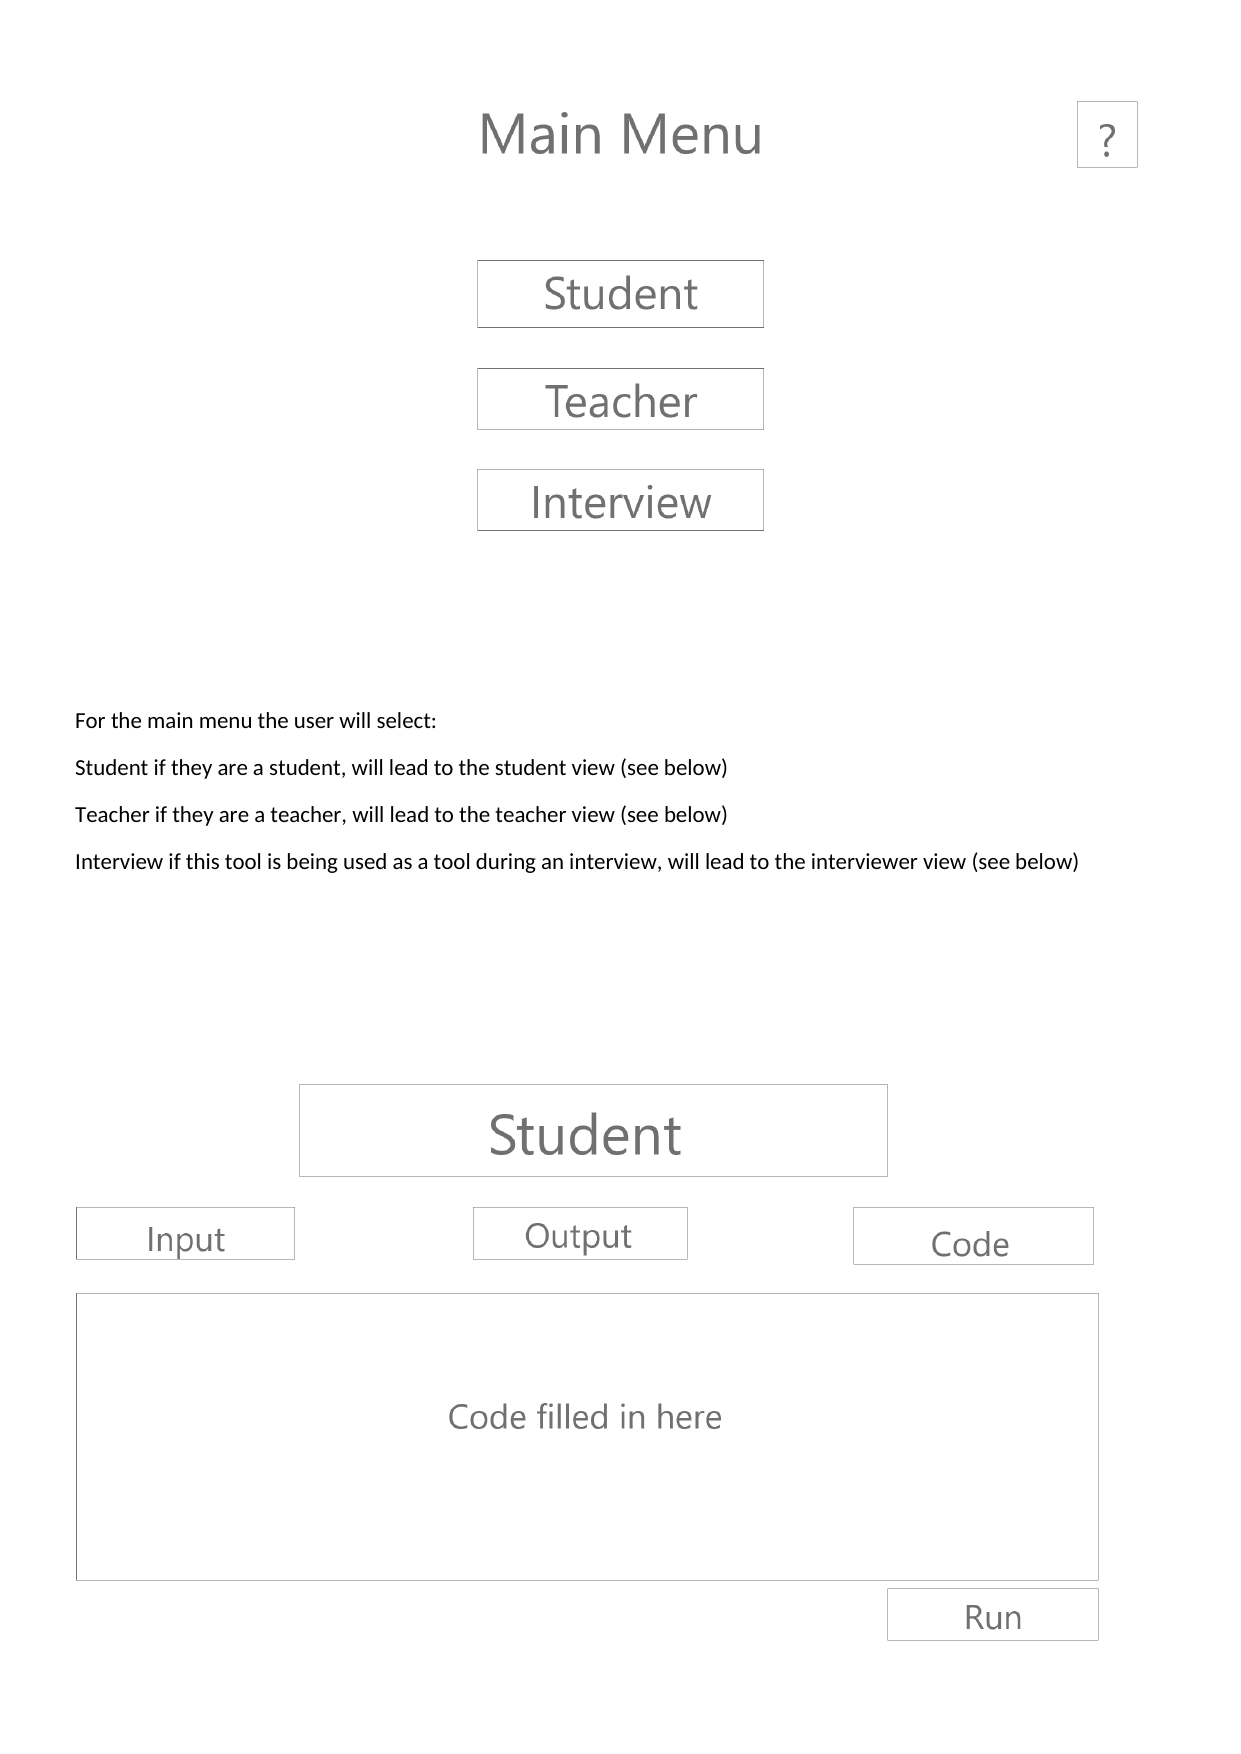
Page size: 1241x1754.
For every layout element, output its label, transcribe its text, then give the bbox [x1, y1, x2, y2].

text Teacher if they are a teacher, will lead to the teacher view (see below) [75, 800, 1165, 828]
text For the main menu the user will select: [75, 706, 1165, 734]
picture [39, 1049, 1130, 1662]
text Student if they are a student, will lead to the student view (see below) [75, 753, 1165, 781]
picture [75, 75, 1166, 688]
text Interview if this tool is being used as a tool during an interview, will lead to the interviewer view (see below) [75, 847, 1165, 875]
